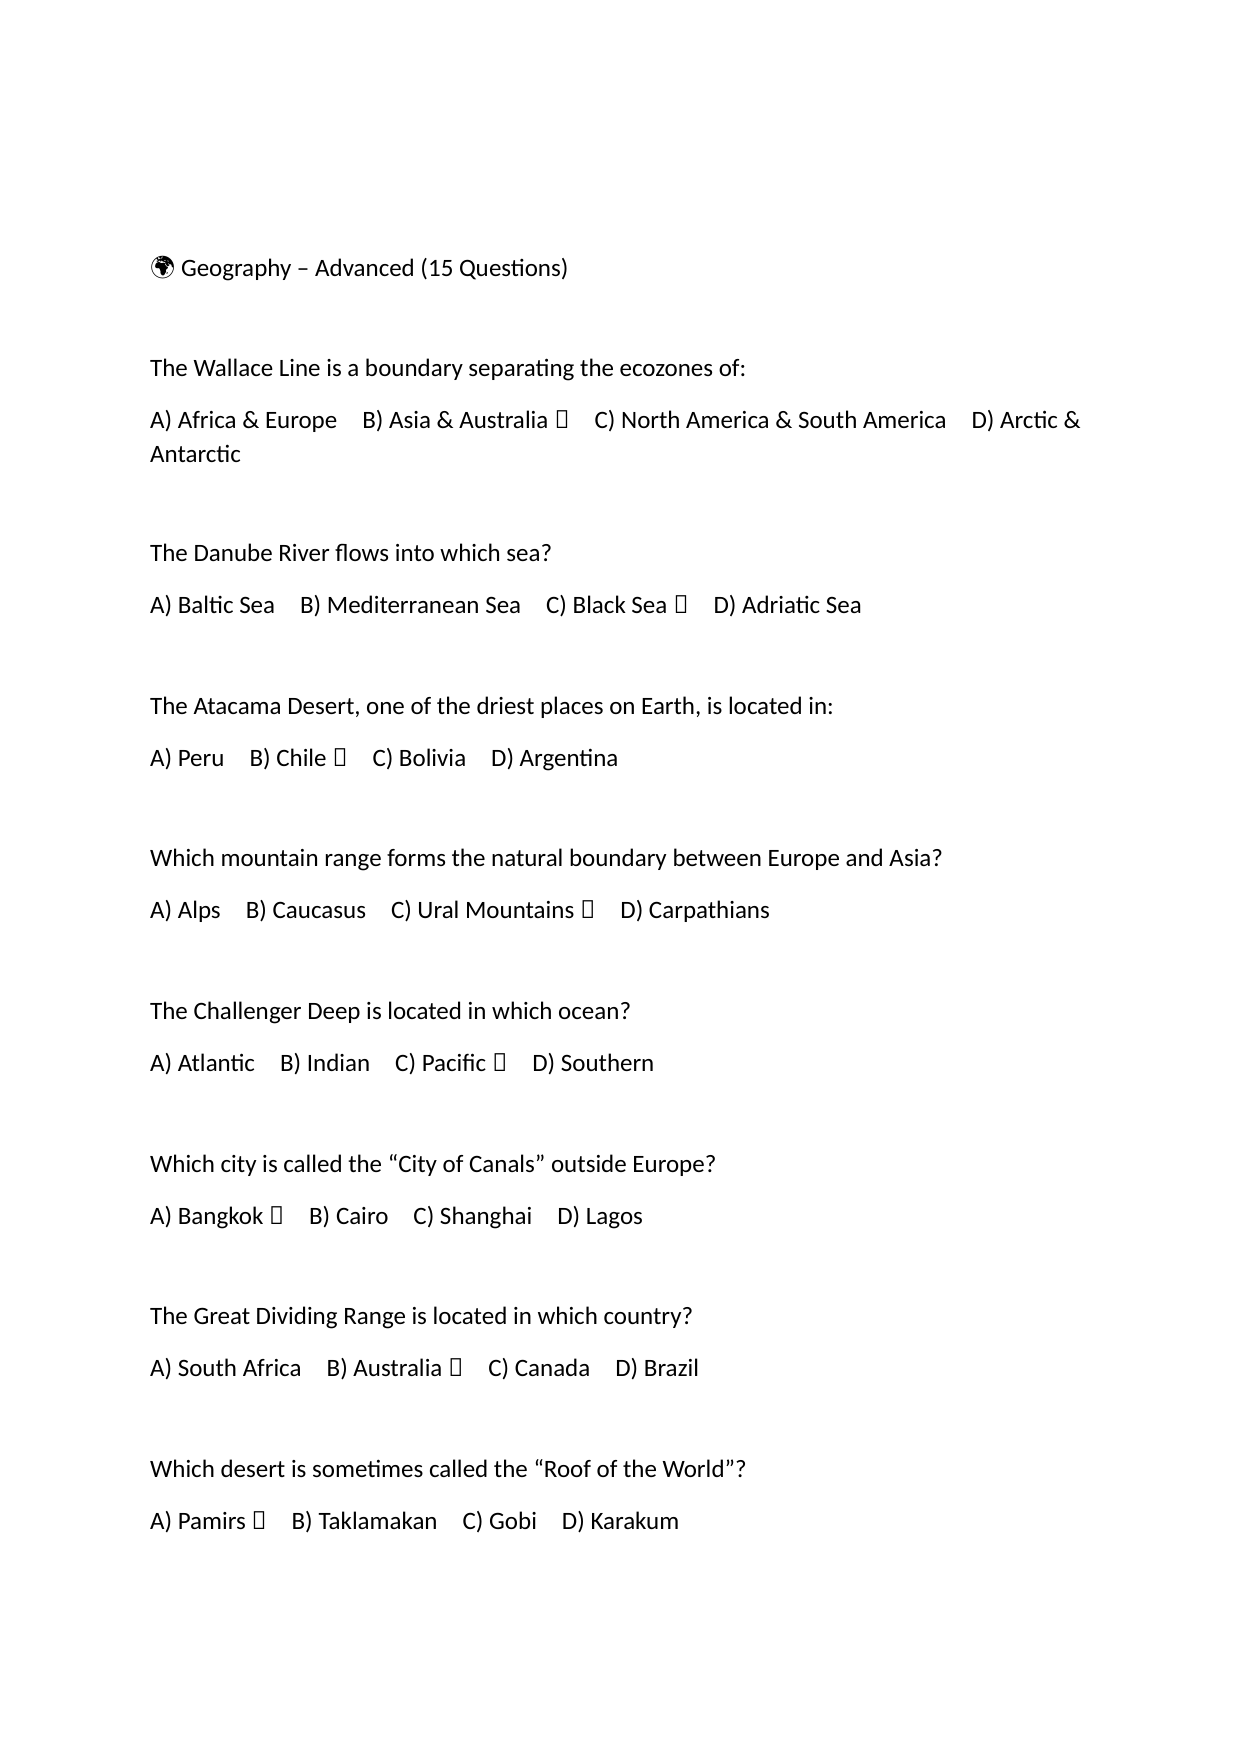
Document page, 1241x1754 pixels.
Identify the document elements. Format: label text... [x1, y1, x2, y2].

text A) Alps B) Caucasus C) Ural Mountains ✅ D) Carpathians [150, 892, 1090, 926]
text The Challenger Deep is located in which ocean? [150, 995, 1090, 1026]
text Which city is called the “City of Canals” outside Europe? [150, 1148, 1090, 1178]
text A) Baltic Sea B) Mediterranean Sea C) Black Sea ✅ D) Adriatic Sea [150, 587, 1090, 621]
text A) Atlantic B) Indian C) Pacific ✅ D) Southern [150, 1045, 1090, 1079]
text 🌍 Geography – Advanced (15 Questions) [150, 249, 1090, 283]
text Which mountain range forms the natural boundary between Europe and Asia? [150, 843, 1090, 873]
text A) South Africa B) Australia ✅ C) Canada D) Brazil [150, 1350, 1090, 1384]
text The Danube River flows into which sea? [150, 537, 1090, 568]
text The Atacama Desert, one of the driest places on Earth, is located in: [150, 690, 1090, 721]
text The Great Dividing Range is located in which country? [150, 1300, 1090, 1331]
text A) Pamirs ✅ B) Taklamakan C) Gobi D) Karakum [150, 1503, 1090, 1537]
text A) Peru B) Chile ✅ C) Bolivia D) Argentina [150, 739, 1090, 774]
text A) Bangkok ✅ B) Cairo C) Shanghai D) Lagos [150, 1197, 1090, 1231]
text A) Africa & Europe B) Asia & Australia ✅ C) North America & South America D) Arctic & Antarctic [150, 402, 1090, 469]
text The Wallace Line is a boundary separating the ecozones of: [150, 352, 1090, 383]
text Which desert is sometimes called the “Roof of the World”? [150, 1453, 1090, 1483]
